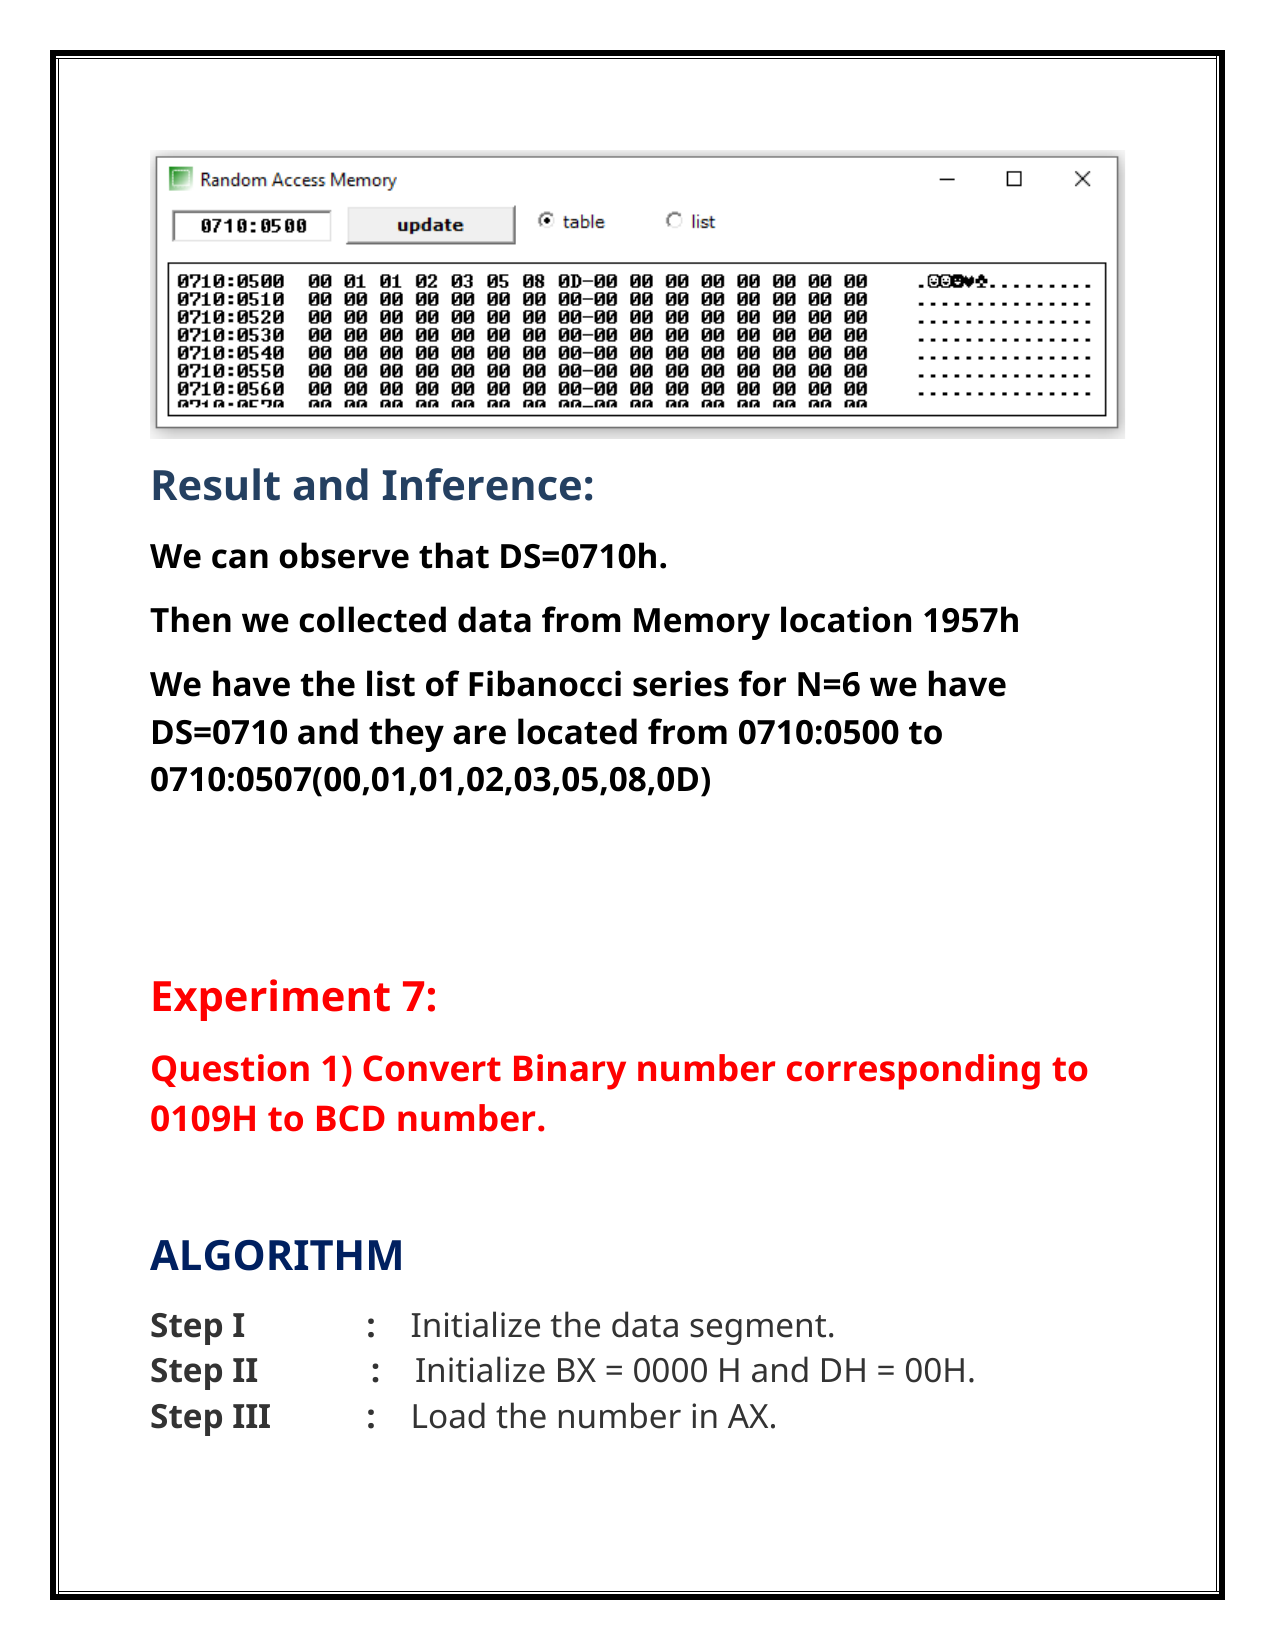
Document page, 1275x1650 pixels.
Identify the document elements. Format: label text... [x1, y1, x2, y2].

text ALGORITHM [150, 1225, 1125, 1282]
text Step III : Load the number in AX. [150, 1392, 1125, 1438]
text Step II : Initialize BX = 0000 H and DH = 00H. [150, 1347, 1125, 1392]
text We can observe that DS=0710h. [150, 532, 1125, 578]
text Step I : Initialize the data segment. [150, 1302, 1125, 1347]
text Question 1) Convert Binary number corresponding to 0109H to BCD number. [150, 1043, 1125, 1142]
text Result and Inference: [150, 456, 1125, 513]
text Then we collected data from Memory location 1957h [150, 597, 1125, 642]
picture [150, 150, 1125, 439]
text We have the list of Fibanocci series for N=6 we have DS=0710 and they are located from 0710:0500 to 0710:0507(00,01,01,02,03,05,08,0D) [150, 661, 1125, 802]
text Experiment 7: [150, 967, 1125, 1024]
